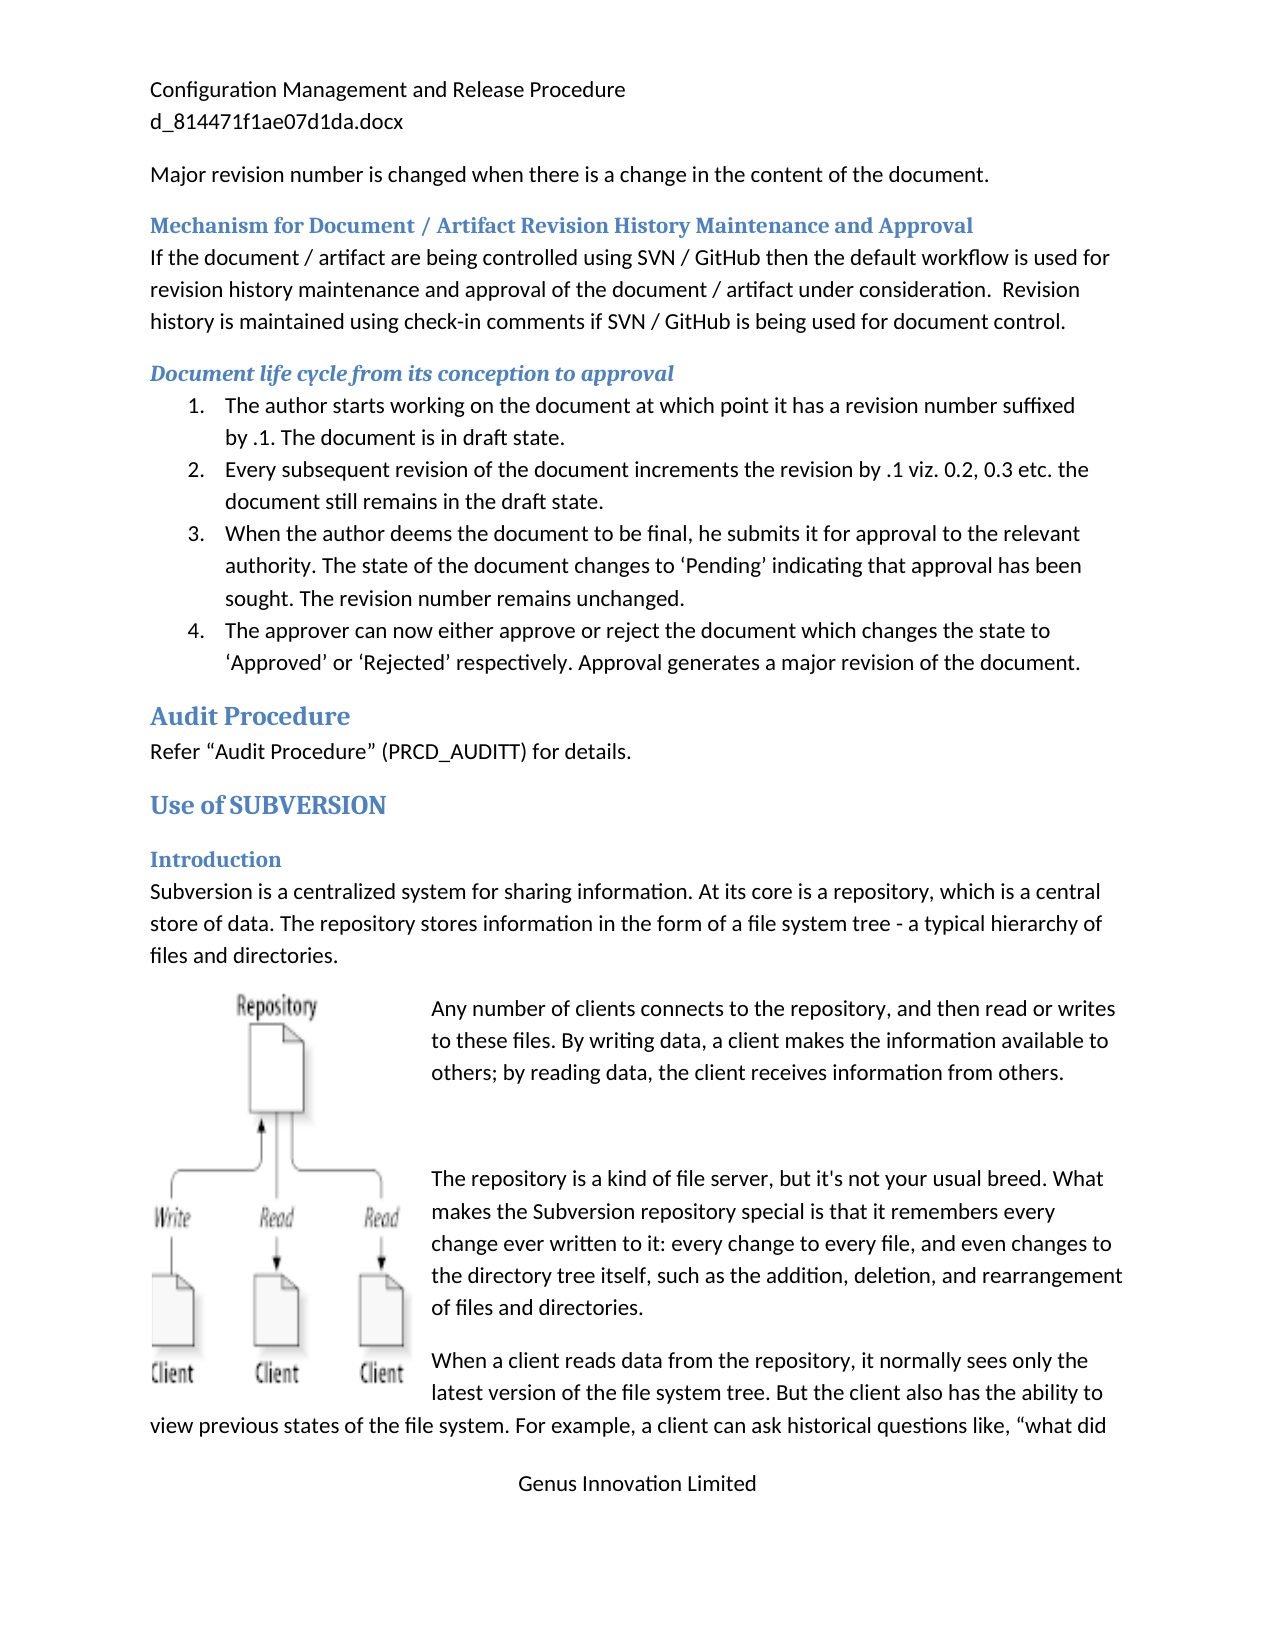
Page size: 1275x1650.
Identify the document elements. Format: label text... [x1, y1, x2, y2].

text Refer “Audit Procedure” (PRCD_AUDITT) for details. [150, 737, 1125, 765]
text Any number of clients connects to the repository, and then read or writes to these files. By writing data, a client makes the information available to others; by reading data, the client receives information from others. [413, 994, 1125, 1087]
list When the author deems the document to be final, he submits it for approval to the relevant authority. The state of the document changes to ‘Pending’ indicating that approval has been sought. The revision number remains unchanged. [187, 519, 1125, 612]
text The repository is a kind of file server, but it's not your usual breed. What makes the Subversion repository special is that it remembers every change ever written to it: every change to every file, and even changes to the directory tree itself, such as the addition, deletion, and rearrangement of files and directories. [413, 1164, 1125, 1321]
list Every subsequent revision of the document increments the revision by .1 viz. 0.2, 0.3 etc. the document still remains in the draft state. [187, 455, 1125, 515]
text Subversion is a centralized system for sharing information. At its core is a repository, which is a central store of data. The repository stores information in the form of a file system tree - a typical hierarchy of files and directories. [150, 877, 1125, 969]
subtitle Introduction [150, 847, 1125, 873]
list The approver can now either approve or reject the document which changes the state to ‘Approved’ or ‘Rejected’ respectively. Approval generates a major revision of the document. [187, 616, 1125, 676]
text If the document / artifact are being controlled using SVN / GitHub then the default workflow is used for revision history maintenance and approval of the document / artifact under consideration. Revision history is maintained using check-in comments if SVN / GitHub is being used for document control. [150, 243, 1125, 336]
subtitle Document life cycle from its conception to approval [150, 361, 1125, 387]
text Major revision number is changed when there is a change in the content of the document. [150, 160, 1125, 188]
subtitle Mechanism for Document / Artifact Revision History Maintenance and Approval [150, 213, 1125, 239]
subtitle Use of SUBVERSION [150, 790, 1125, 821]
subtitle Audit Procedure [150, 701, 1125, 732]
list The author starts working on the document at which point it has a revision number suffixed by .1. The document is in draft state. [187, 391, 1125, 451]
